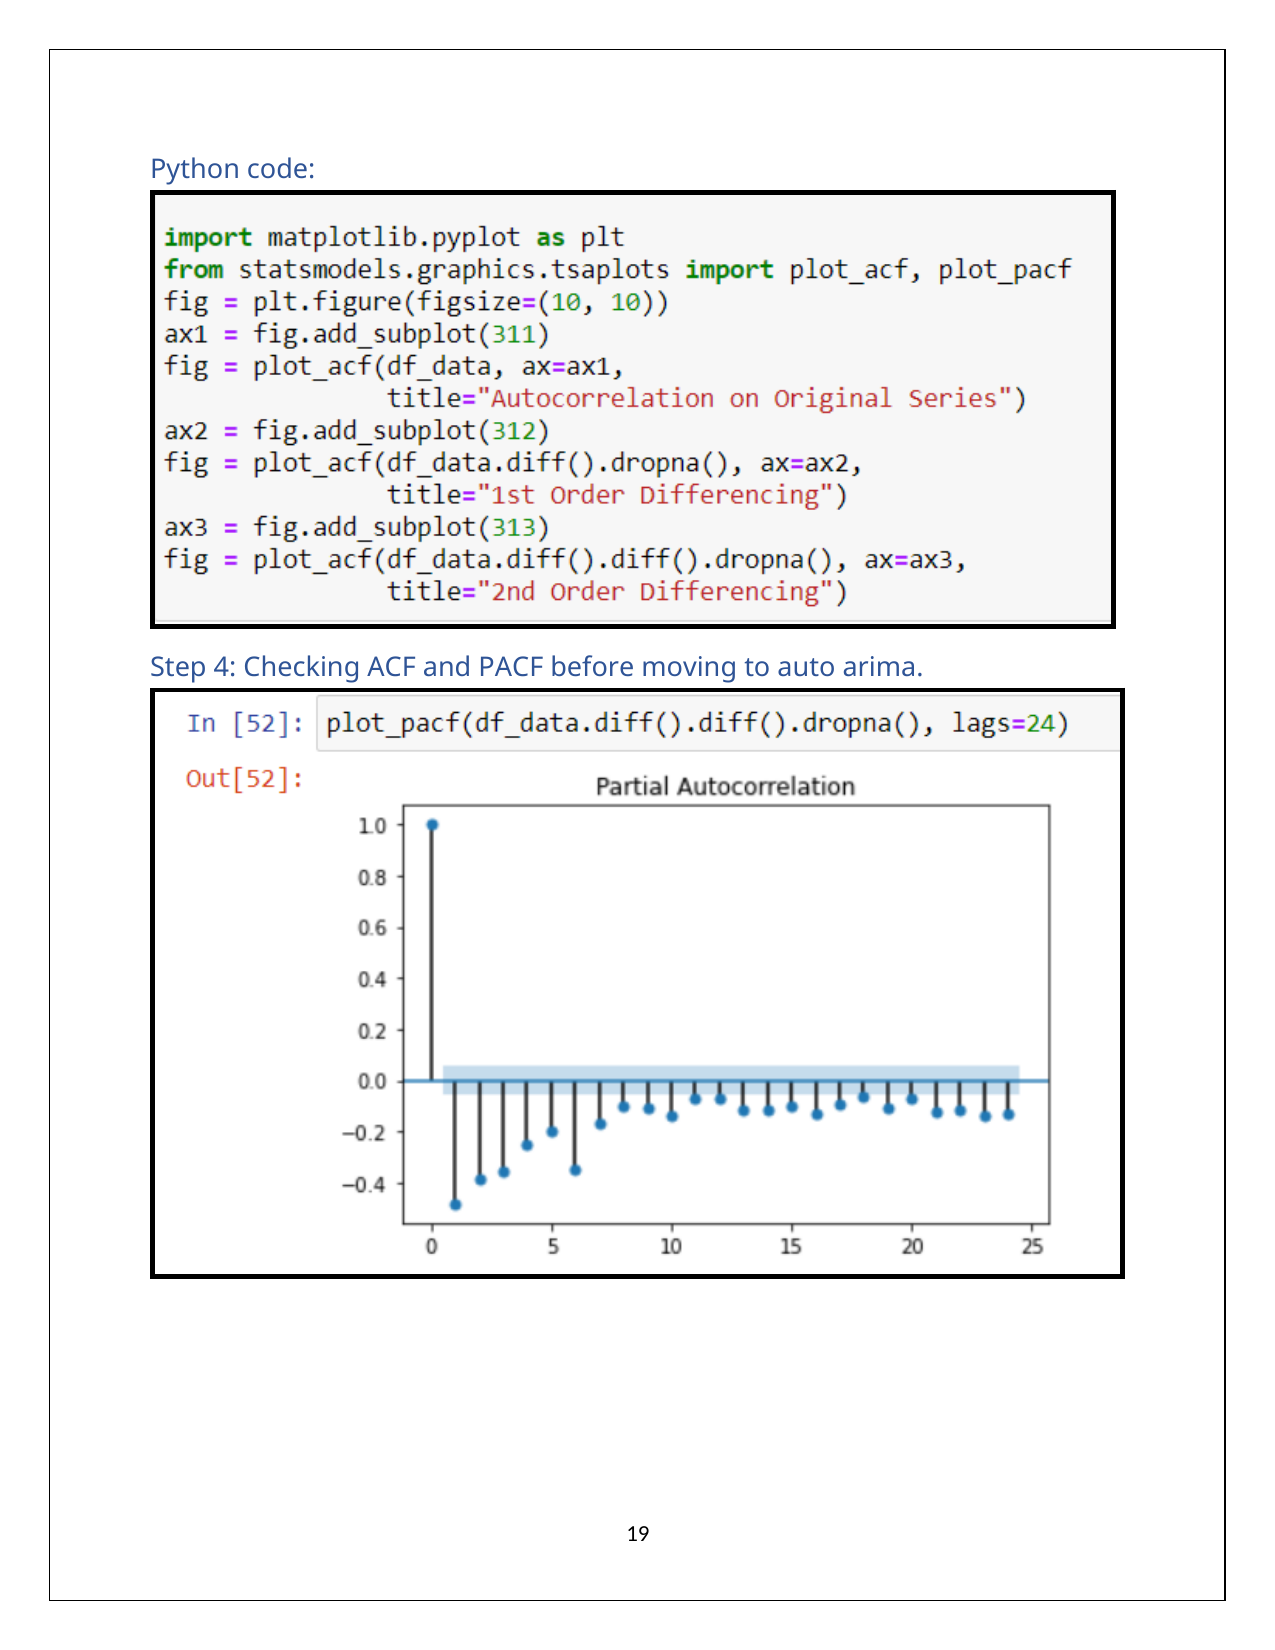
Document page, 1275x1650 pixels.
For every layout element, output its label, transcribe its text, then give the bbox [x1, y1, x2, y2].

picture [155, 692, 1120, 1274]
subtitle Python code: [150, 150, 1125, 187]
subtitle Step 4: Checking ACF and PACF before moving to auto arima. [150, 648, 1125, 684]
picture [155, 195, 1111, 624]
